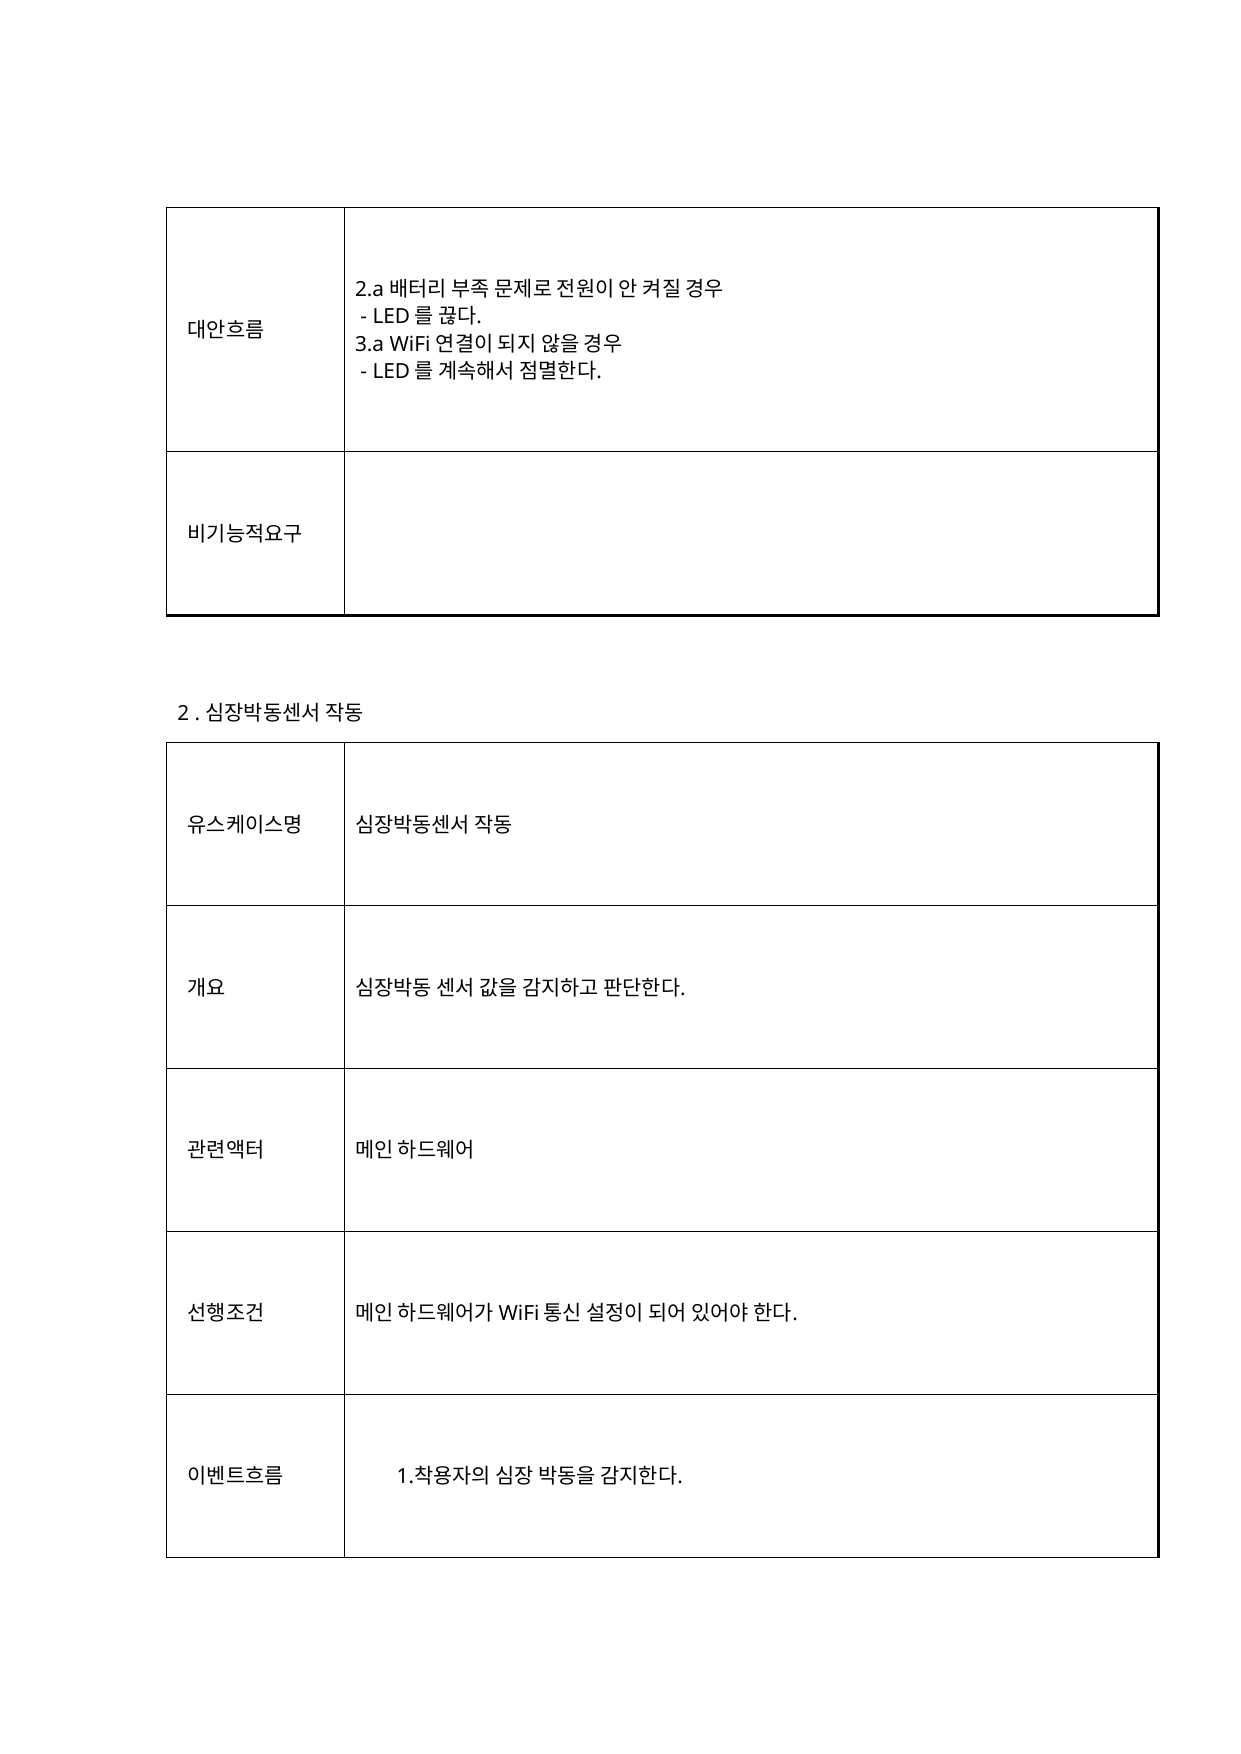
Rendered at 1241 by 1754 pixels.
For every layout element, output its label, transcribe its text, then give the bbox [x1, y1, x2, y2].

table_cell 이벤트흐름 (시나리오) [167, 1395, 344, 1557]
table_cell 메인 하드웨어 [345, 1069, 1157, 1231]
table_cell 비기능적요구 [167, 452, 344, 614]
table_cell 개요 [167, 906, 344, 1068]
table_cell 메인 하드웨어가 WiFi통신 설정이 되어 있어야 한다. [345, 1232, 1157, 1394]
table_cell 2.a 배터리 부족 문제로 전원이 안 켜질 경우 - LED를 끊다. 3.a WiFi 연결이 되지 않을 경우 - LED를 계속해서 점멸한다. [345, 208, 1157, 451]
table_header 유스케이스명 [167, 743, 344, 905]
table_cell 착용자의 심장 박동을 감지한다. 측정한 심박을 계산한다. 계산된 결과가 정해진 임계값을 넘으면 알람을 전송한다. [345, 1395, 1157, 1557]
table_cell 심장박동 센서 값을 감지하고 판단한다. [345, 906, 1157, 1068]
table_cell 관련액터 [167, 1069, 344, 1231]
text 2 . 심장박동센서 작동 [177, 701, 1063, 726]
table_cell [345, 452, 1157, 614]
table_header 심장박동센서 작동 [345, 743, 1157, 905]
table_cell 선행조건 [167, 1232, 344, 1394]
table_cell 대안흐름 [167, 208, 344, 451]
